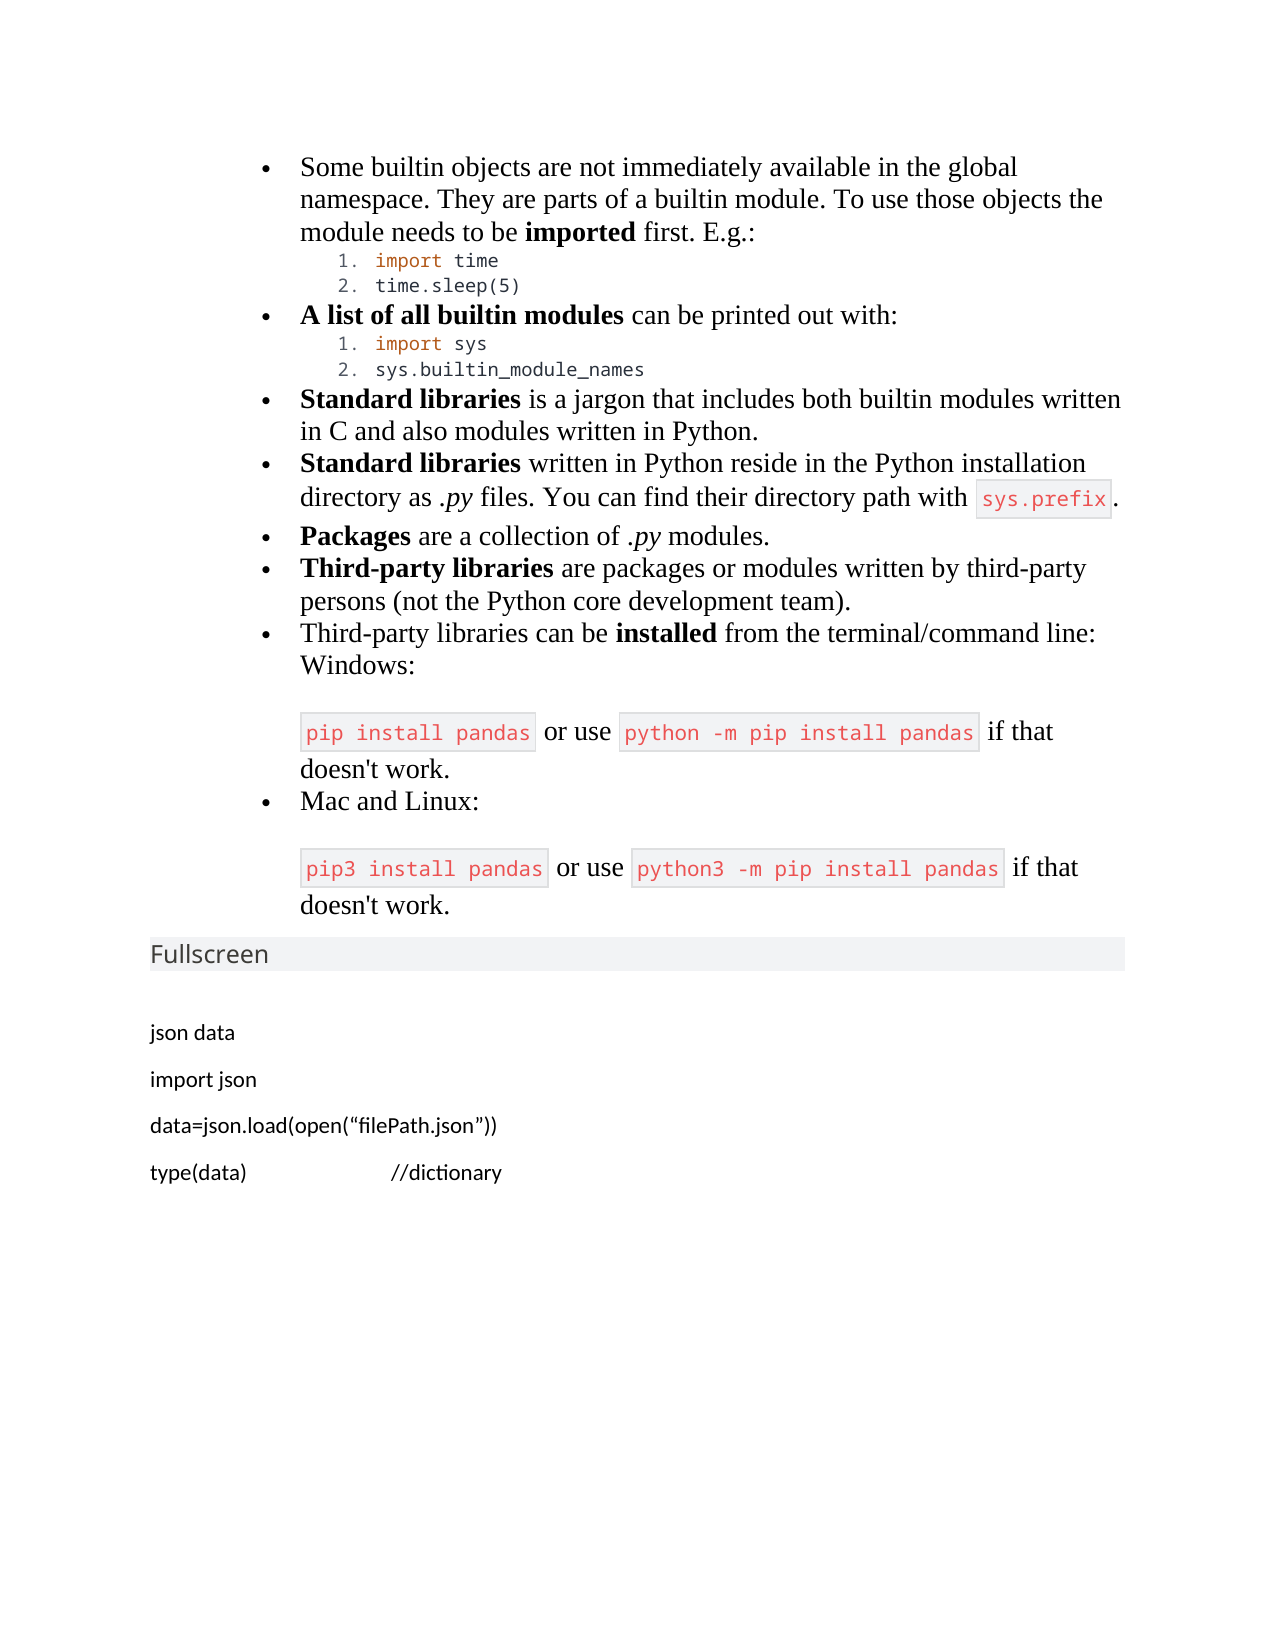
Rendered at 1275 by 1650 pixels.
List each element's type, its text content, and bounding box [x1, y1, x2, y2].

list Some builtin objects are not immediately available in the global namespace. They are parts of a builtin module. To use those objects the module needs to be imported first. E.g.: [262, 150, 1125, 247]
list Standard libraries is a jargon that includes both builtin modules written in C and also modules written in Python. [262, 382, 1125, 446]
list Third-party libraries can be installed from the terminal/command line: [262, 616, 1125, 648]
text Windows: [300, 648, 1125, 681]
text pip install pandas or use python -m pip install pandas if that doesn't work. [300, 712, 1125, 784]
text type(data) //dictionary [150, 1158, 1125, 1186]
list sys.builtin_module_names [337, 356, 1125, 382]
list Mac and Linux: [262, 784, 1125, 817]
list import time [337, 247, 1125, 273]
list import sys [337, 331, 1125, 356]
list time.sleep(5) [337, 273, 1125, 298]
text data=json.load(open(“filePath.json”)) [150, 1112, 1125, 1139]
list Third-party libraries are packages or modules written by third-party persons (not the Python core development team). [262, 551, 1125, 616]
text Fullscreen [150, 937, 1125, 971]
list Packages are a collection of .py modules. [262, 519, 1125, 551]
text pip3 install pandas or use python3 -m pip install pandas if that doesn't work. [300, 848, 1125, 920]
list Standard libraries written in Python reside in the Python installation directory as .py files. You can find their directory path with sys.prefix. [262, 446, 1125, 519]
text json data [150, 1018, 1125, 1046]
list A list of all builtin modules can be printed out with: [262, 298, 1125, 331]
text import json [150, 1065, 1125, 1093]
